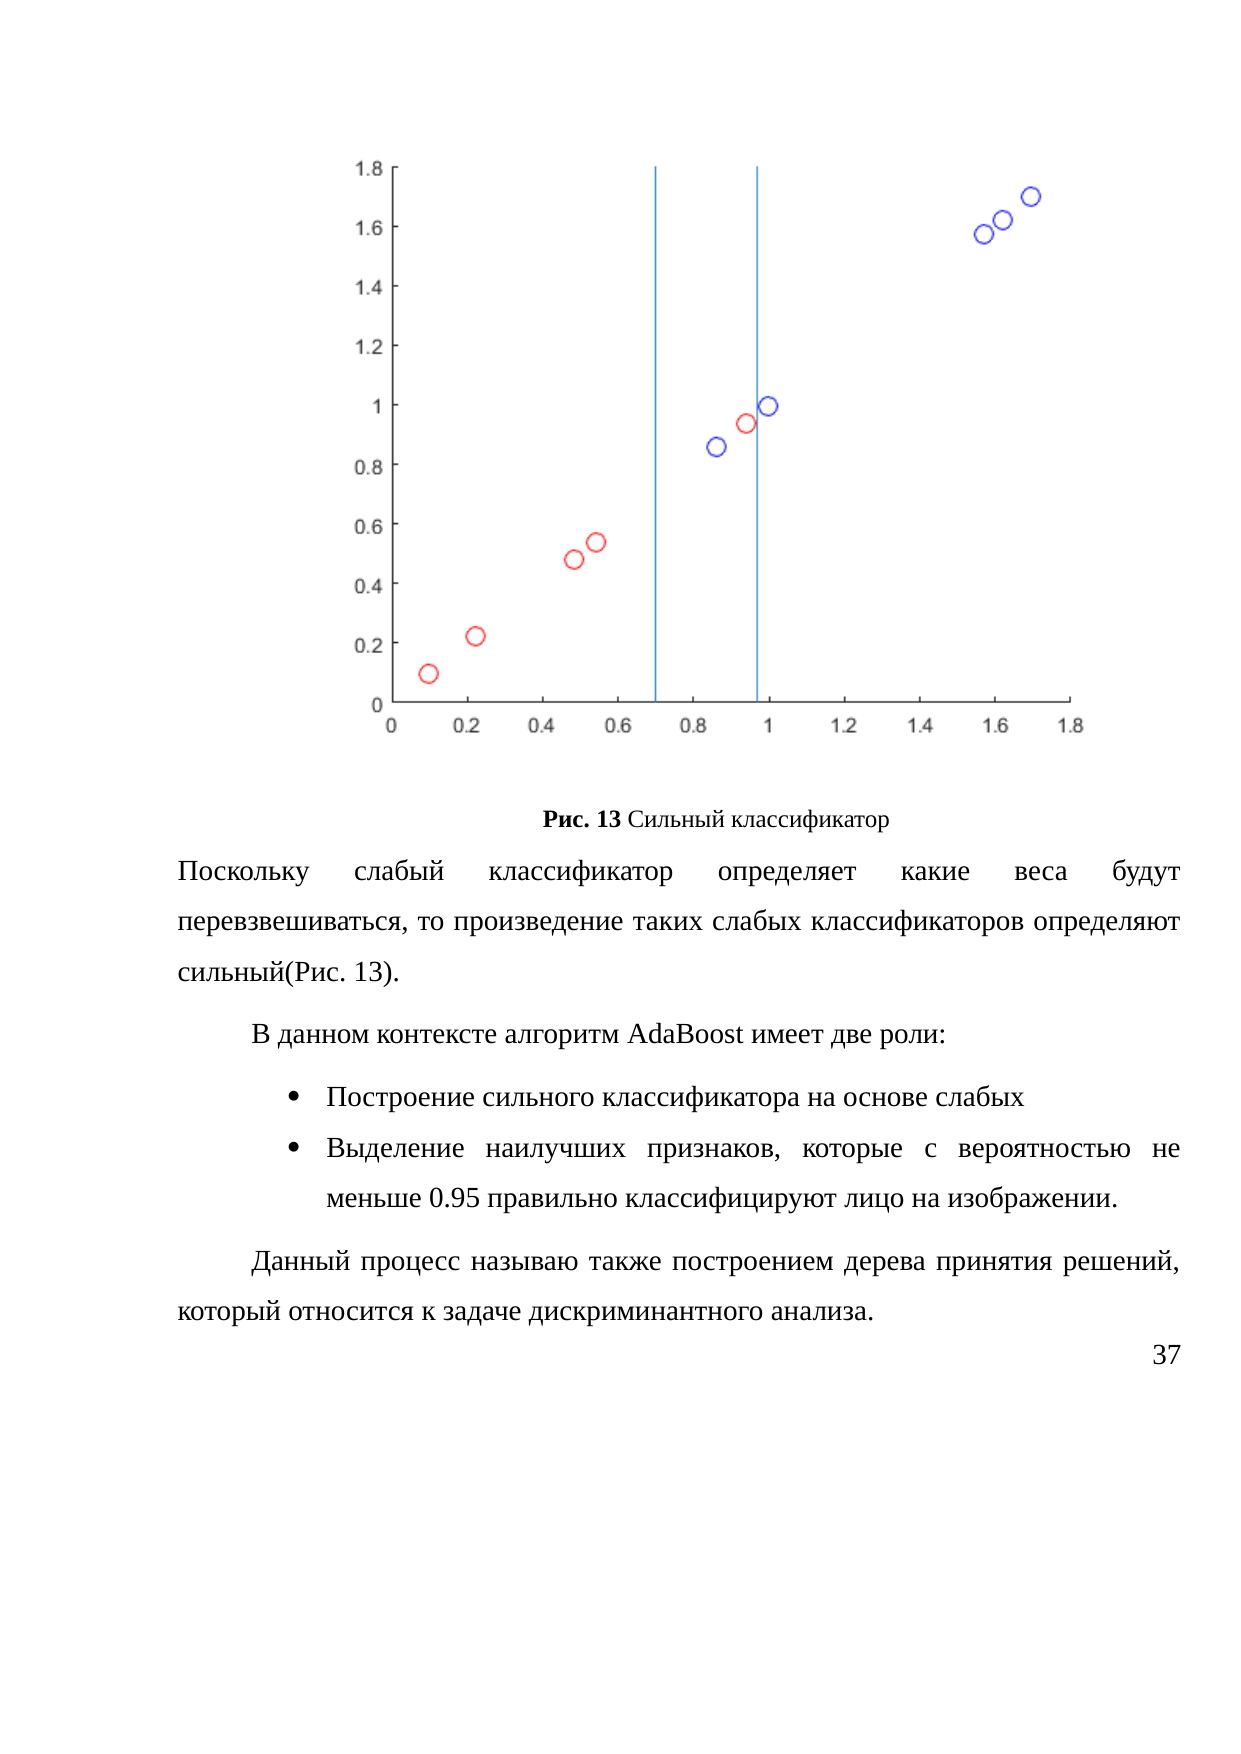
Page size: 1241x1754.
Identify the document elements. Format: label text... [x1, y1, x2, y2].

text Данный процесс называю также построением дерева принятия решений, который относится к задаче дискриминантного анализа. [177, 1243, 1181, 1327]
text В данном контексте алгоритм AdaBoost имеет две роли: [177, 1017, 1181, 1050]
picture [278, 118, 1154, 775]
list Выделение наилучших признаков, которые с вероятностью не меньше 0.95 правильно классифицируют лицо на изображении. [288, 1130, 1181, 1214]
text Поскольку слабый классификатор определяет какие веса будут перевзвешиваться, то произведение таких слабых классификаторов определяют сильный(Рис. 13). [177, 853, 1181, 987]
text Рис. 13 Сильный классификатор [177, 804, 1181, 832]
list Построение сильного классификатора на основе слабых [288, 1079, 1181, 1113]
